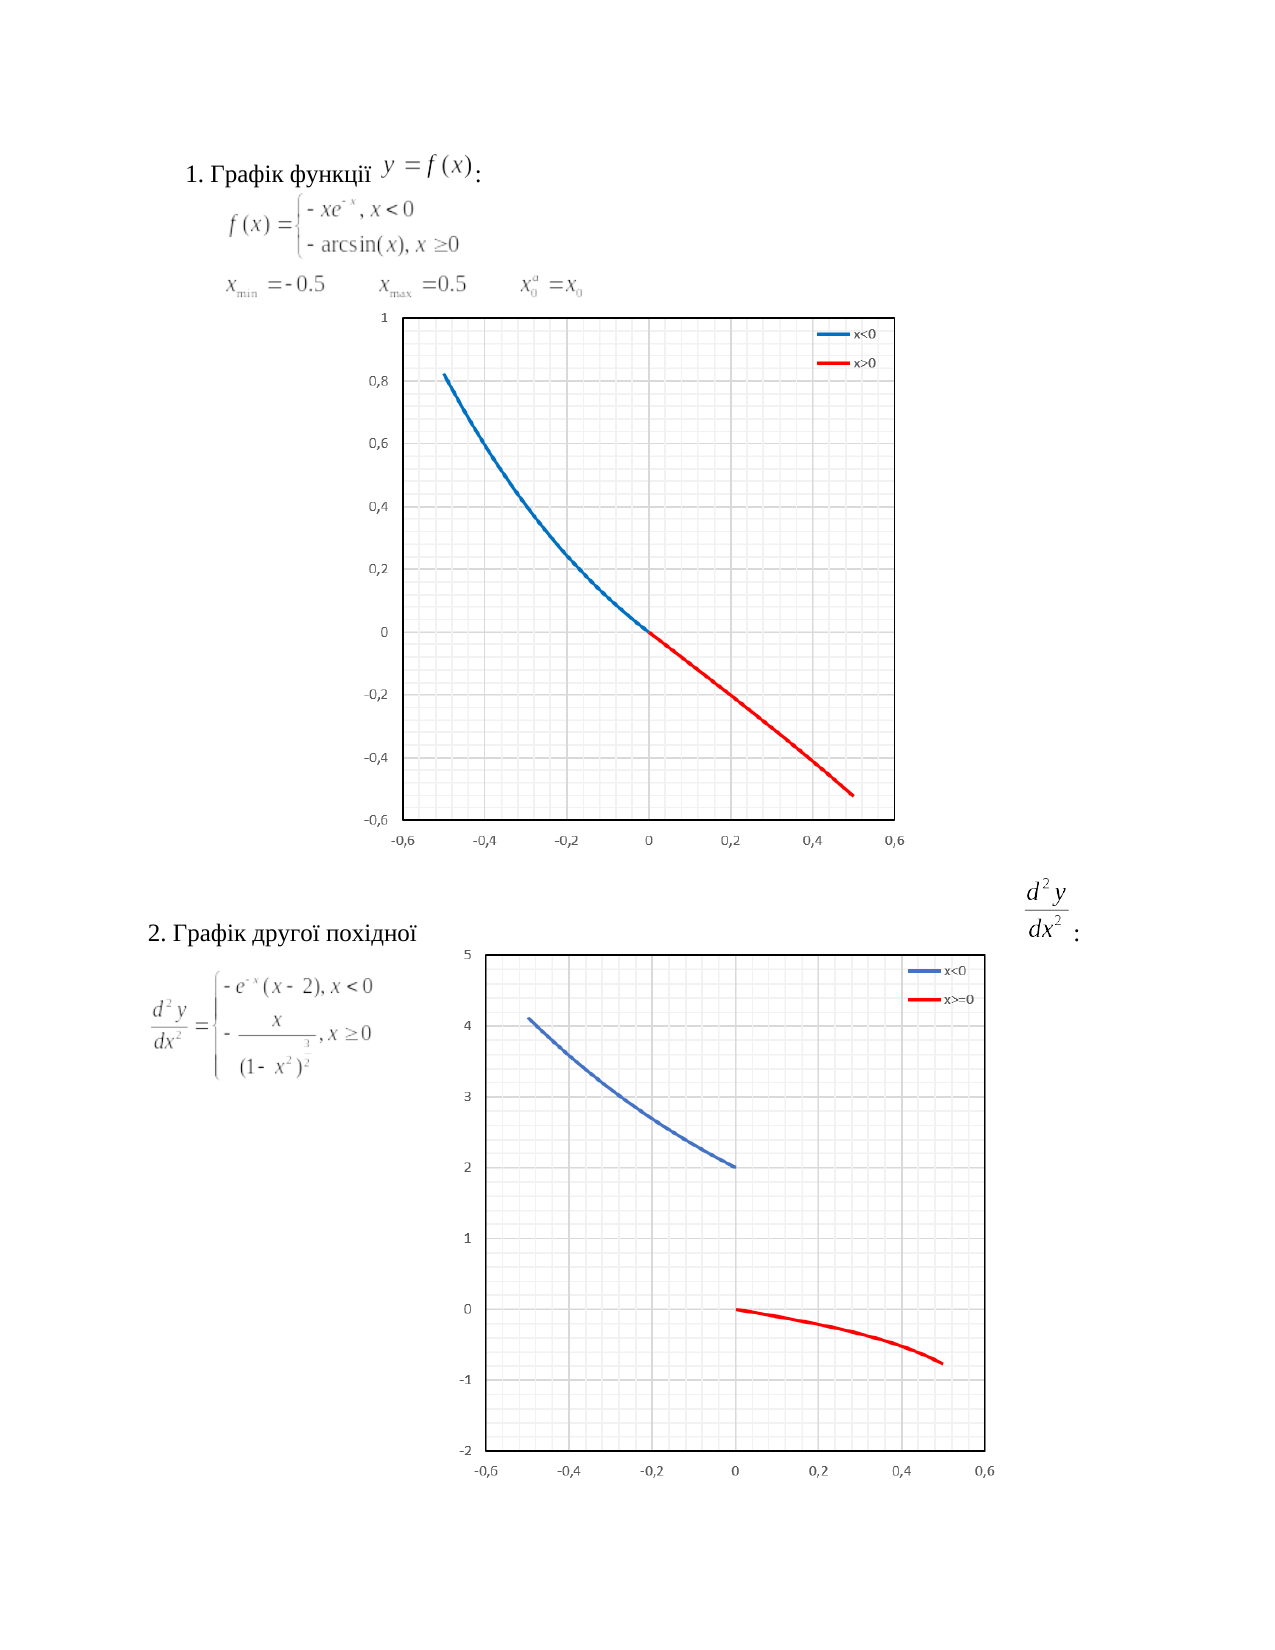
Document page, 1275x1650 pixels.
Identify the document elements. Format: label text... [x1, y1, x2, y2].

text 1. Графік функції : [185, 150, 1122, 188]
text 2. Графік другої похідної : [148, 872, 1122, 966]
picture [454, 942, 1002, 1486]
picture [358, 304, 912, 854]
